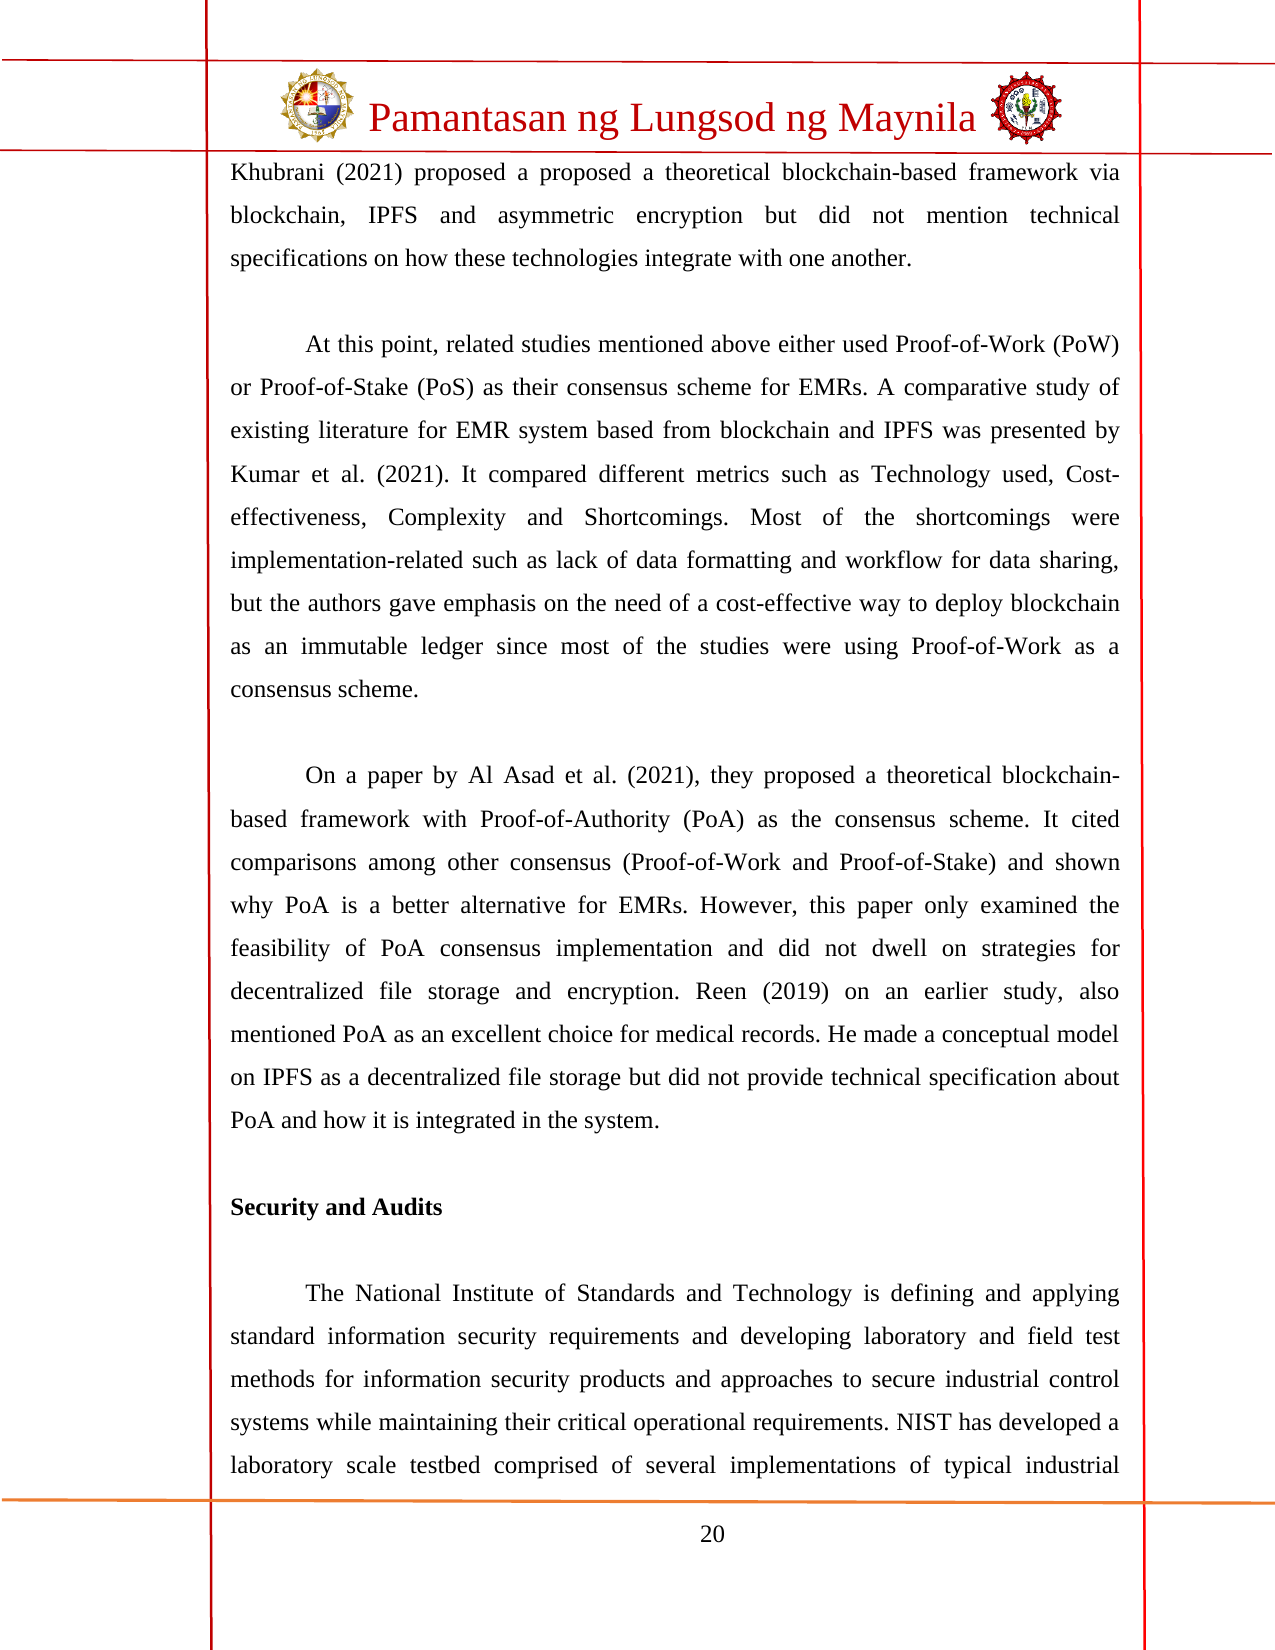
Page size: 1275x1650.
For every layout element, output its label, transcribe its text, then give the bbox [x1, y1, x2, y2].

text On a paper by Al Asad et al. (2021), they proposed a theoretical blockchain-based framework with Proof-of-Authority (PoA) as the consensus scheme. It cited comparisons among other consensus (Proof-of-Work and Proof-of-Stake) and shown why PoA is a better alternative for EMRs. However, this paper only examined the feasibility of PoA consensus implementation and did not dwell on strategies for decentralized file storage and encryption. Reen (2019) on an earlier study, also mentioned PoA as an excellent choice for medical records. He made a conceptual model on IPFS as a decentralized file storage but did not provide technical specification about PoA and how it is integrated in the system. [225, 761, 1125, 1134]
picture [278, 67, 356, 145]
text Security and Audits [225, 1192, 1125, 1221]
text At this point, related studies mentioned above either used Proof-of-Work (PoW) or Proof-of-Stake (PoS) as their consensus scheme for EMRs. A comparative study of existing literature for EMR system based from blockchain and IPFS was presented by Kumar et al. (2021). It compared different metrics such as Technology used, Cost-effectiveness, Complexity and Shortcomings. Most of the shortcomings were implementation-related such as lack of data formatting and workflow for data sharing, but the authors gave emphasis on the need of a cost-effective way to deploy blockchain as an immutable ledger since most of the studies were using Proof-of-Work as a consensus scheme. [225, 329, 1125, 703]
picture [988, 68, 1066, 146]
